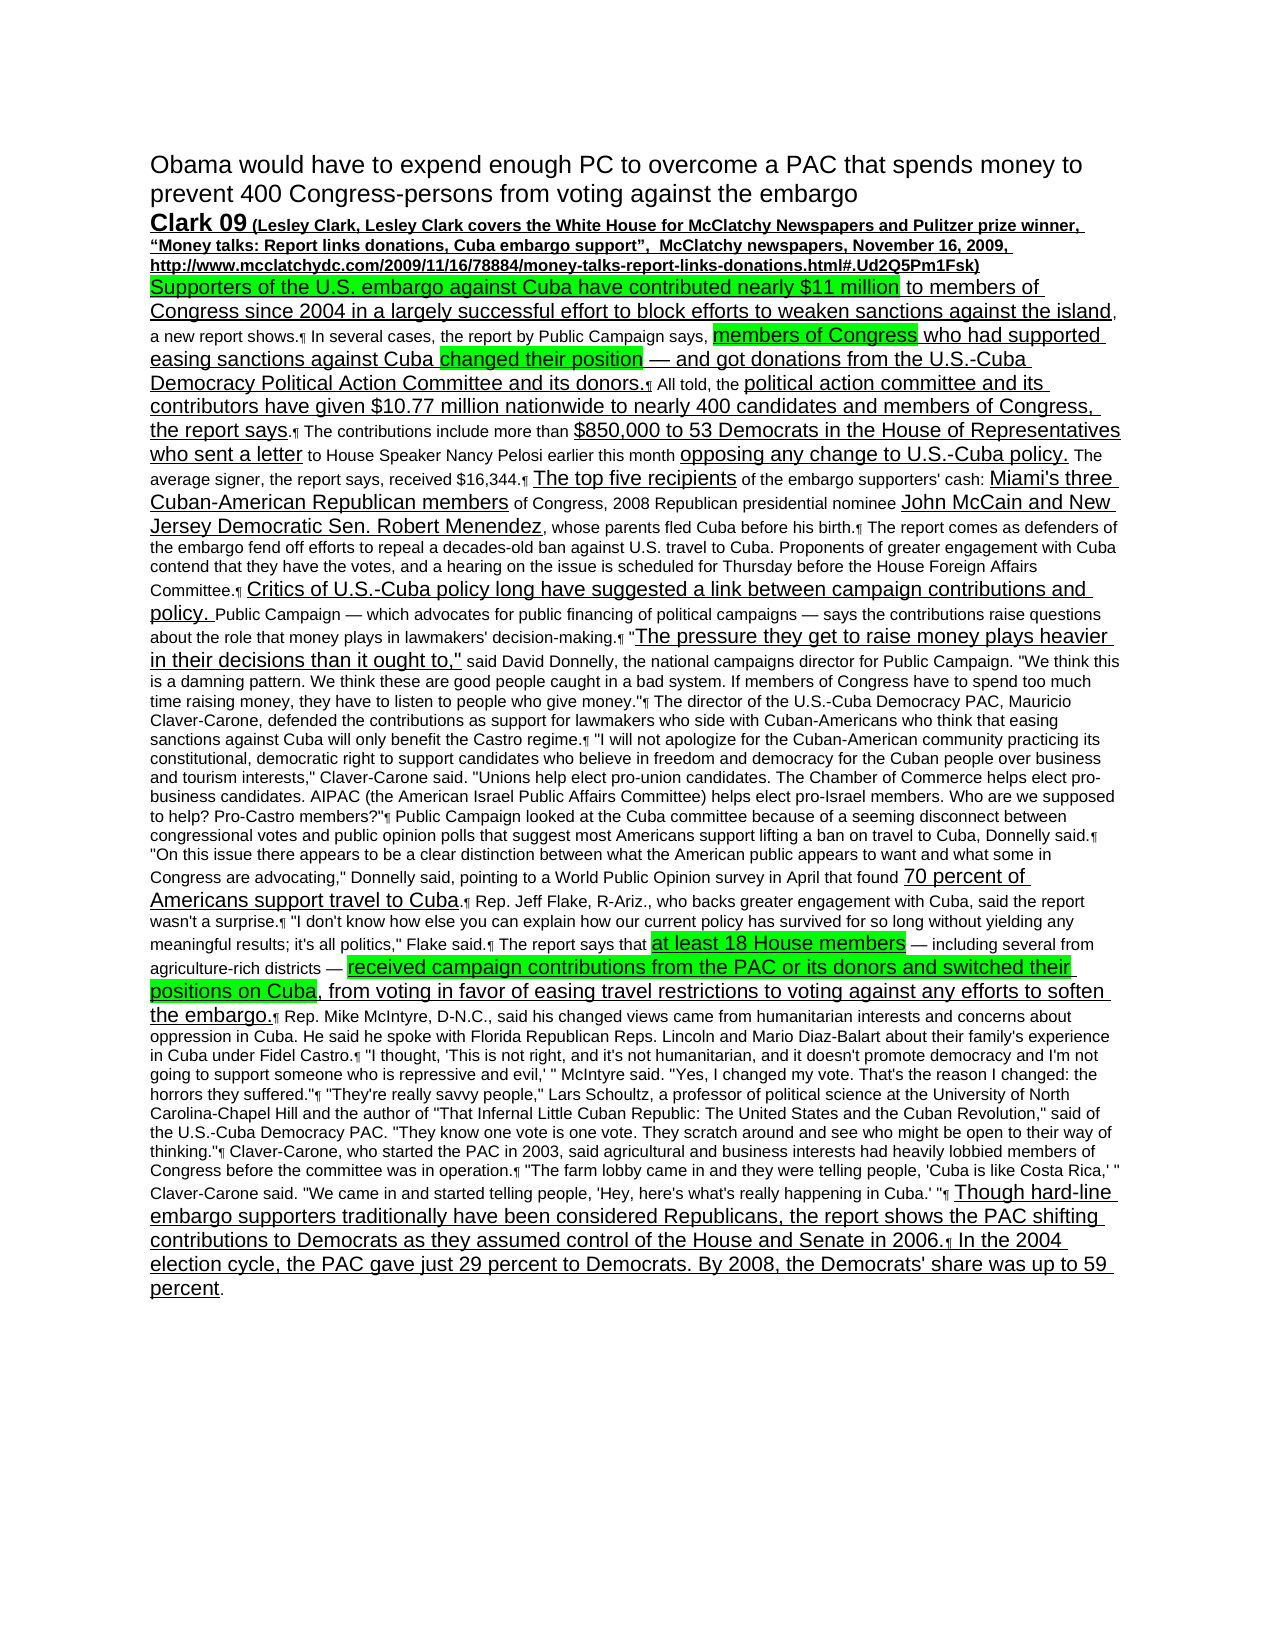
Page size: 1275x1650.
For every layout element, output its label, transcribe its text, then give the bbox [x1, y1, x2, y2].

text Supporters of the U.S. embargo against Cuba have contributed nearly $11 million to members of Congress since 2004 in a largely successful effort to block efforts to weaken sanctions against the island, a new report shows.¶ In several cases, the report by Public Campaign says, members of Congress who had supported easing sanctions against Cuba changed their position — and got donations from the U.S.-Cuba Democracy Political Action Committee and its donors.¶ All told, the political action committee and its contributors have given $10.77 million nationwide to nearly 400 candidates and members of Congress, the report says.¶ The contributions include more than $850,000 to 53 Democrats in the House of Representatives who sent a letter to House Speaker Nancy Pelosi earlier this month opposing any change to U.S.-Cuba policy. The average signer, the report says, received $16,344.¶ The top five recipients of the embargo supporters' cash: Miami's three Cuban-American Republican members of Congress, 2008 Republican presidential nominee John McCain and New Jersey Democratic Sen. Robert Menendez, whose parents fled Cuba before his birth.¶ The report comes as defenders of the embargo fend off efforts to repeal a decades-old ban against U.S. travel to Cuba. Proponents of greater engagement with Cuba contend that they have the votes, and a hearing on the issue is scheduled for Thursday before the House Foreign Affairs Committee.¶ Critics of U.S.-Cuba policy long have suggested a link between campaign contributions and policy. Public Campaign — which advocates for public financing of political campaigns — says the contributions raise questions about the role that money plays in lawmakers' decision-making.¶ "The pressure they get to raise money plays heavier in their decisions than it ought to," said David Donnelly, the national campaigns director for Public Campaign. "We think this is a damning pattern. We think these are good people caught in a bad system. If members of Congress have to spend too much time raising money, they have to listen to people who give money."¶ The director of the U.S.-Cuba Democracy PAC, Mauricio Claver-Carone, defended the contributions as support for lawmakers who side with Cuban-Americans who think that easing sanctions against Cuba will only benefit the Castro regime.¶ "I will not apologize for the Cuban-American community practicing its constitutional, democratic right to support candidates who believe in freedom and democracy for the Cuban people over business and tourism interests," Claver-Carone said. "Unions help elect pro-union candidates. The Chamber of Commerce helps elect pro-business candidates. AIPAC (the American Israel Public Affairs Committee) helps elect pro-Israel members. Who are we supposed to help? Pro-Castro members?"¶ Public Campaign looked at the Cuba committee because of a seeming disconnect between congressional votes and public opinion polls that suggest most Americans support lifting a ban on travel to Cuba, Donnelly said.¶ "On this issue there appears to be a clear distinction between what the American public appears to want and what some in Congress are advocating," Donnelly said, pointing to a World Public Opinion survey in April that found 70 percent of Americans support travel to Cuba.¶ Rep. Jeff Flake, R-Ariz., who backs greater engagement with Cuba, said the report wasn't a surprise.¶ "I don't know how else you can explain how our current policy has survived for so long without yielding any meaningful results; it's all politics," Flake said.¶ The report says that at least 18 House members — including several from agriculture-rich districts — received campaign contributions from the PAC or its donors and switched their positions on Cuba, from voting in favor of easing travel restrictions to voting against any efforts to soften the embargo.¶ Rep. Mike McIntyre, D-N.C., said his changed views came from humanitarian interests and concerns about oppression in Cuba. He said he spoke with Florida Republican Reps. Lincoln and Mario Diaz-Balart about their family's experience in Cuba under Fidel Castro.¶ "I thought, 'This is not right, and it's not humanitarian, and it doesn't promote democracy and I'm not going to support someone who is repressive and evil,' " McIntyre said. "Yes, I changed my vote. That's the reason I changed: the horrors they suffered."¶ "They're really savvy people," Lars Schoultz, a professor of political science at the University of North Carolina-Chapel Hill and the author of "That Infernal Little Cuban Republic: The United States and the Cuban Revolution," said of the U.S.-Cuba Democracy PAC. "They know one vote is one vote. They scratch around and see who might be open to their way of thinking."¶ Claver-Carone, who started the PAC in 2003, said agricultural and business interests had heavily lobbied members of Congress before the committee was in operation.¶ "The farm lobby came in and they were telling people, 'Cuba is like Costa Rica,' " Claver-Carone said. "We came in and started telling people, 'Hey, here's what's really happening in Cuba.' "¶ Though hard-line embargo supporters traditionally have been considered Republicans, the report shows the PAC shifting contributions to Democrats as they assumed control of the House and Senate in 2006.¶ In the 2004 election cycle, the PAC gave just 29 percent to Democrats. By 2008, the Democrats' share was up to 59 percent. [150, 274, 1125, 1300]
subtitle Obama would have to expend enough PC to overcome a PAC that spends money to prevent 400 Congress-persons from voting against the embargo [150, 150, 1125, 207]
text Clark 09 (Lesley Clark, Lesley Clark covers the White House for McClatchy Newspapers and Pulitzer prize winner, “Money talks: Report links donations, Cuba embargo support”, McClatchy newspapers, November 16, 2009, http://www.mcclatchydc.com/2009/11/16/78884/money-talks-report-links-donations.html#.Ud2Q5Pm1Fsk) [150, 207, 1125, 274]
